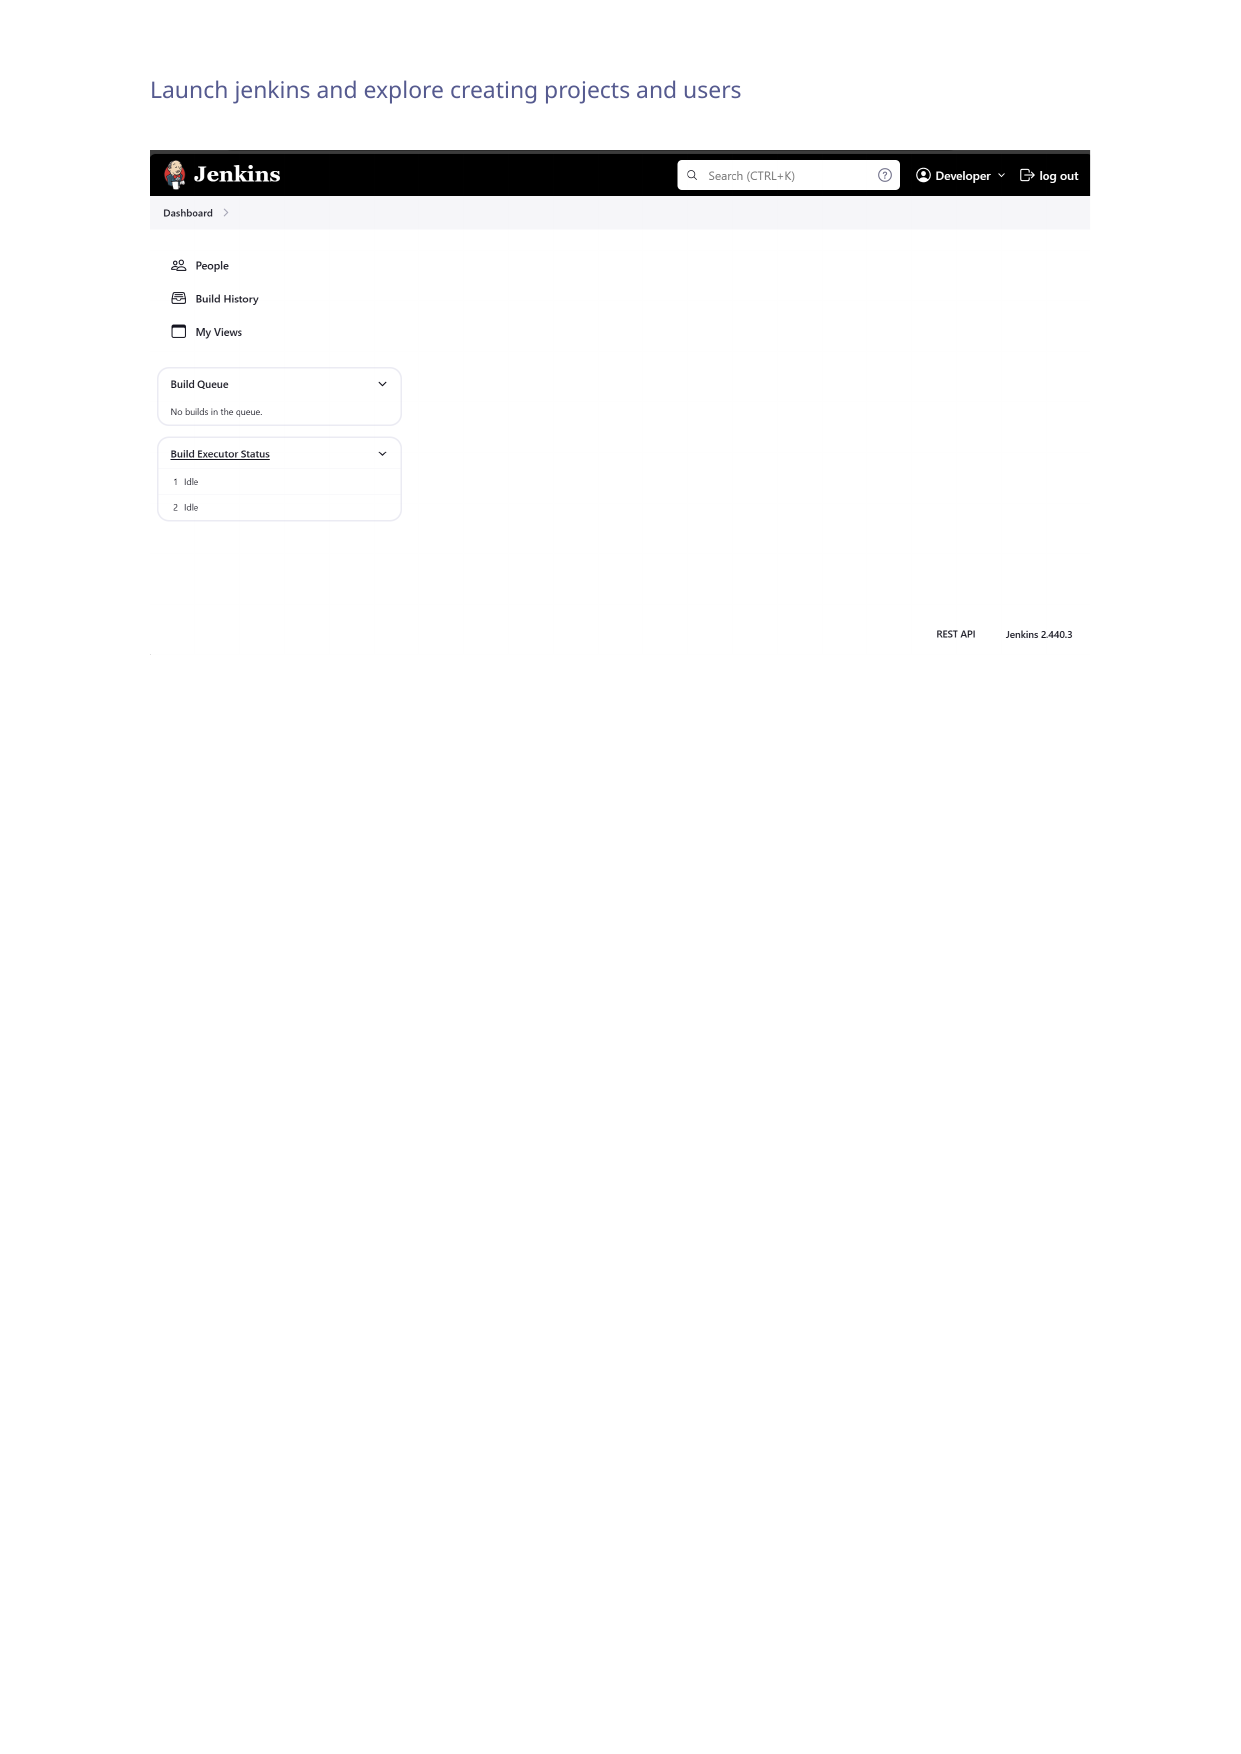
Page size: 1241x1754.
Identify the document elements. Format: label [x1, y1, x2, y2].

picture [150, 150, 1091, 655]
